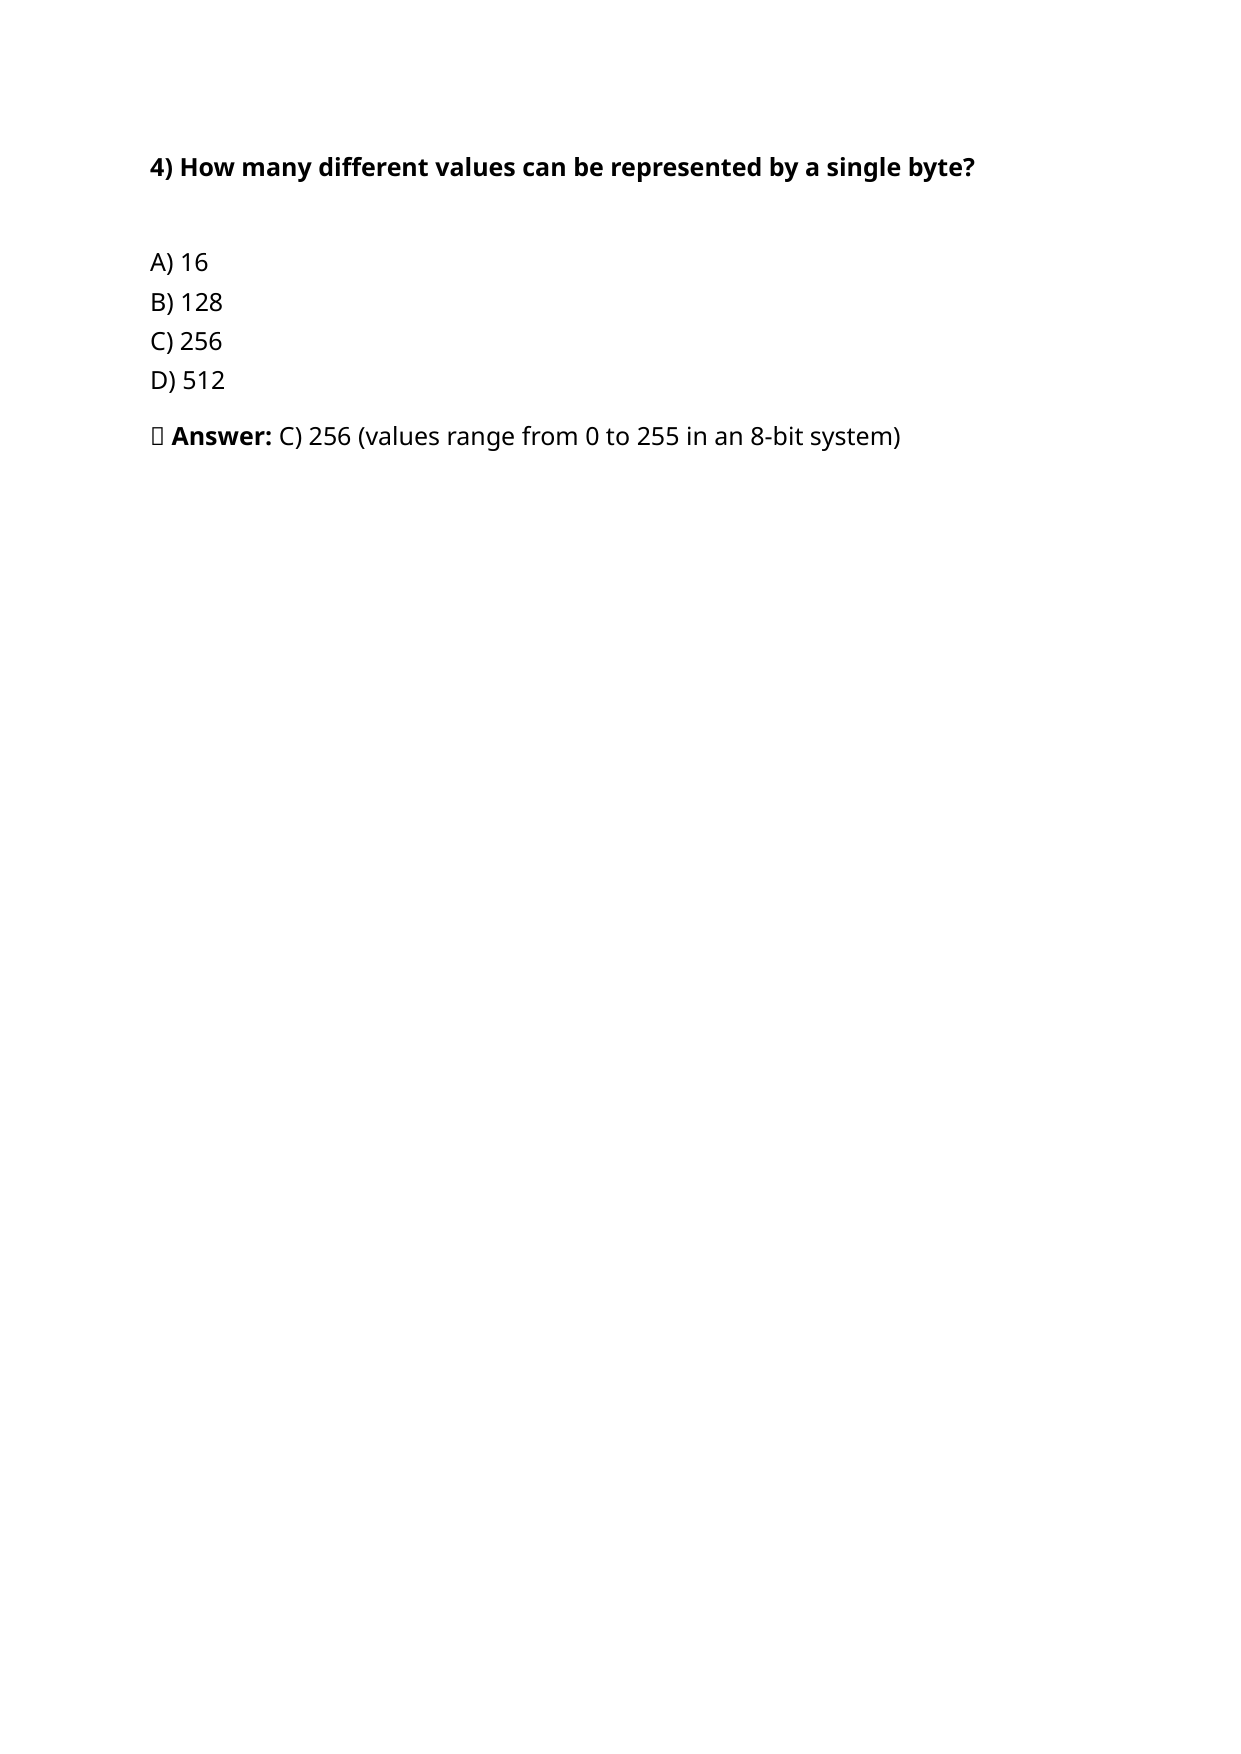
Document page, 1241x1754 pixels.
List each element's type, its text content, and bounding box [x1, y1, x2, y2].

text ✅ Answer: C) 256 (values range from 0 to 255 in an 8-bit system) [150, 418, 1090, 452]
text A) 16 B) 128 C) 256 D) 512 [150, 206, 1090, 397]
text 4) How many different values can be represented by a single byte? [150, 150, 1090, 184]
